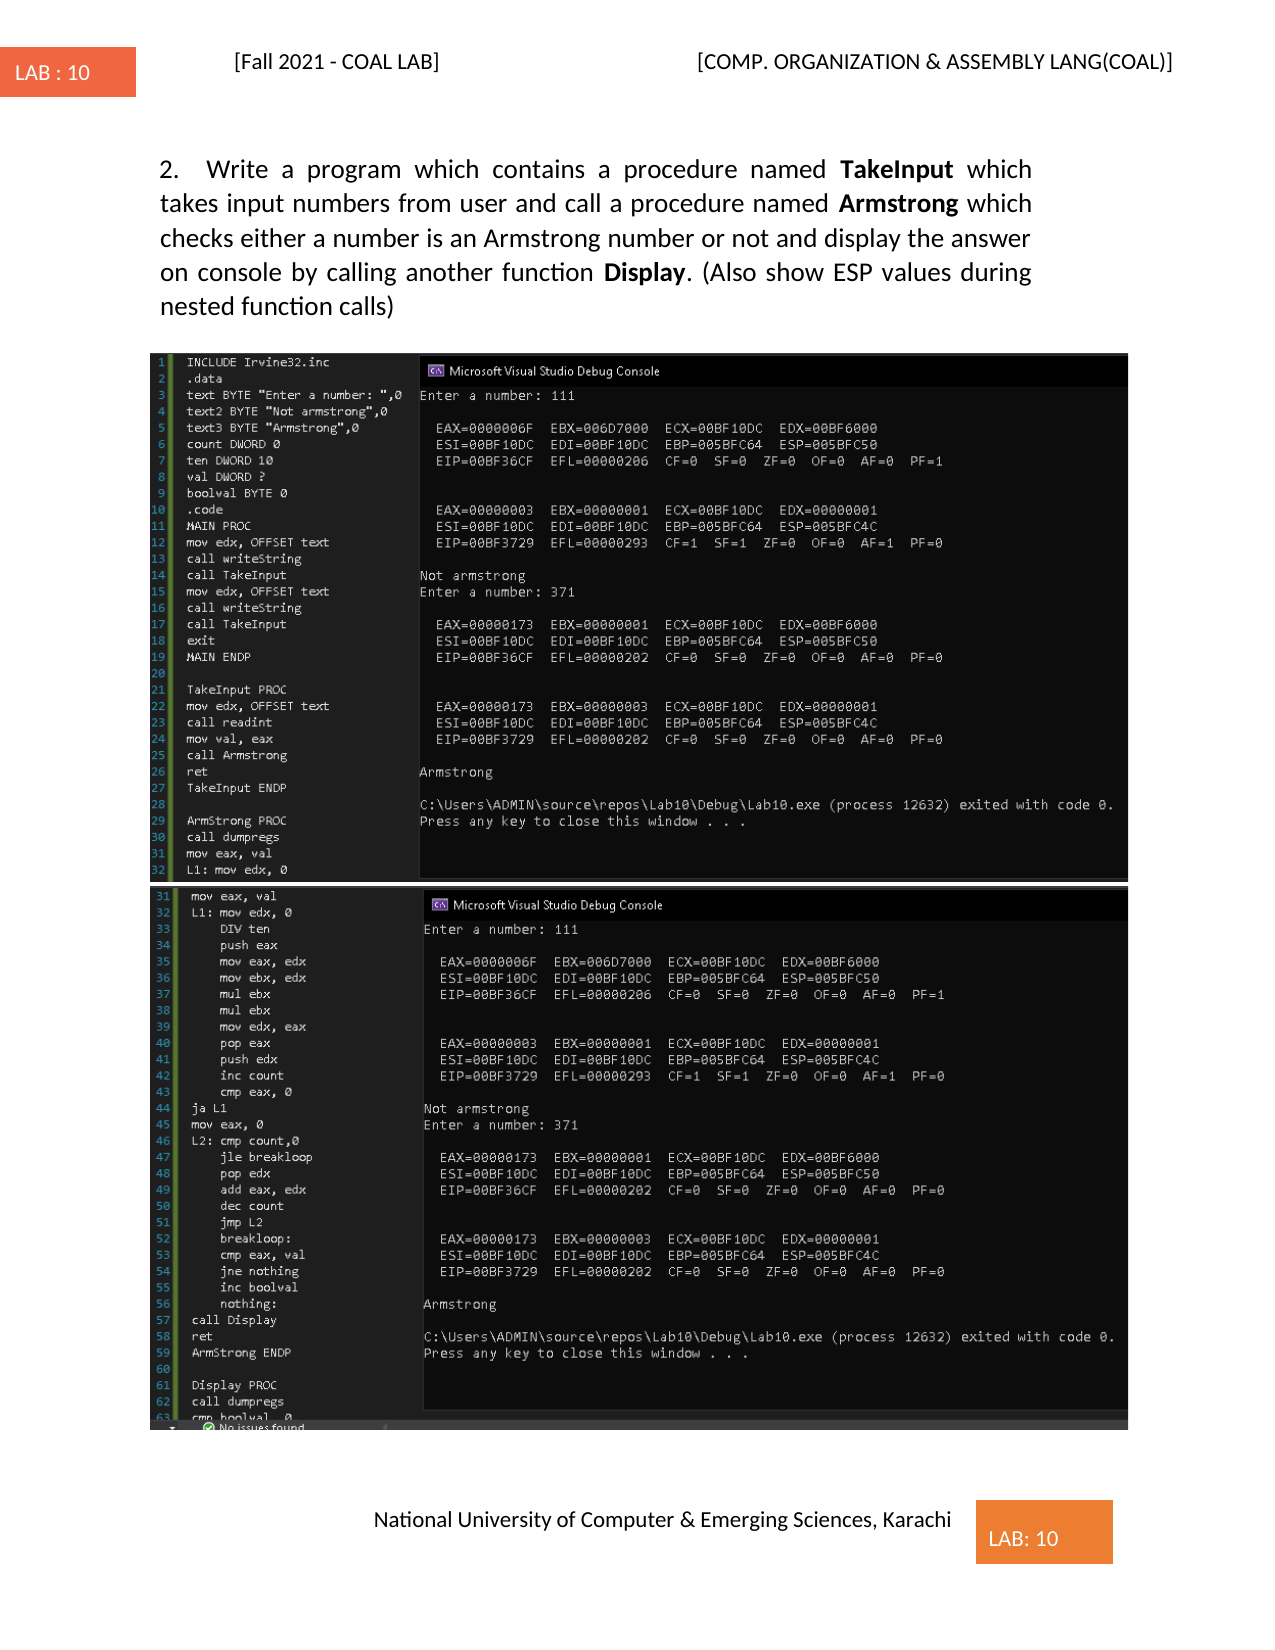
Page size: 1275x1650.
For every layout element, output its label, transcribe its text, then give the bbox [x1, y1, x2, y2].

list Write a program which contains a procedure named TakeInput which takes input numbers from user and call a procedure named Armstrong which checks either a number is an Armstrong number or not and display the answer on console by calling another function Display. (Also show ESP values during nested function calls) [159, 152, 1032, 322]
picture [150, 353, 1129, 882]
picture [150, 886, 1129, 1430]
